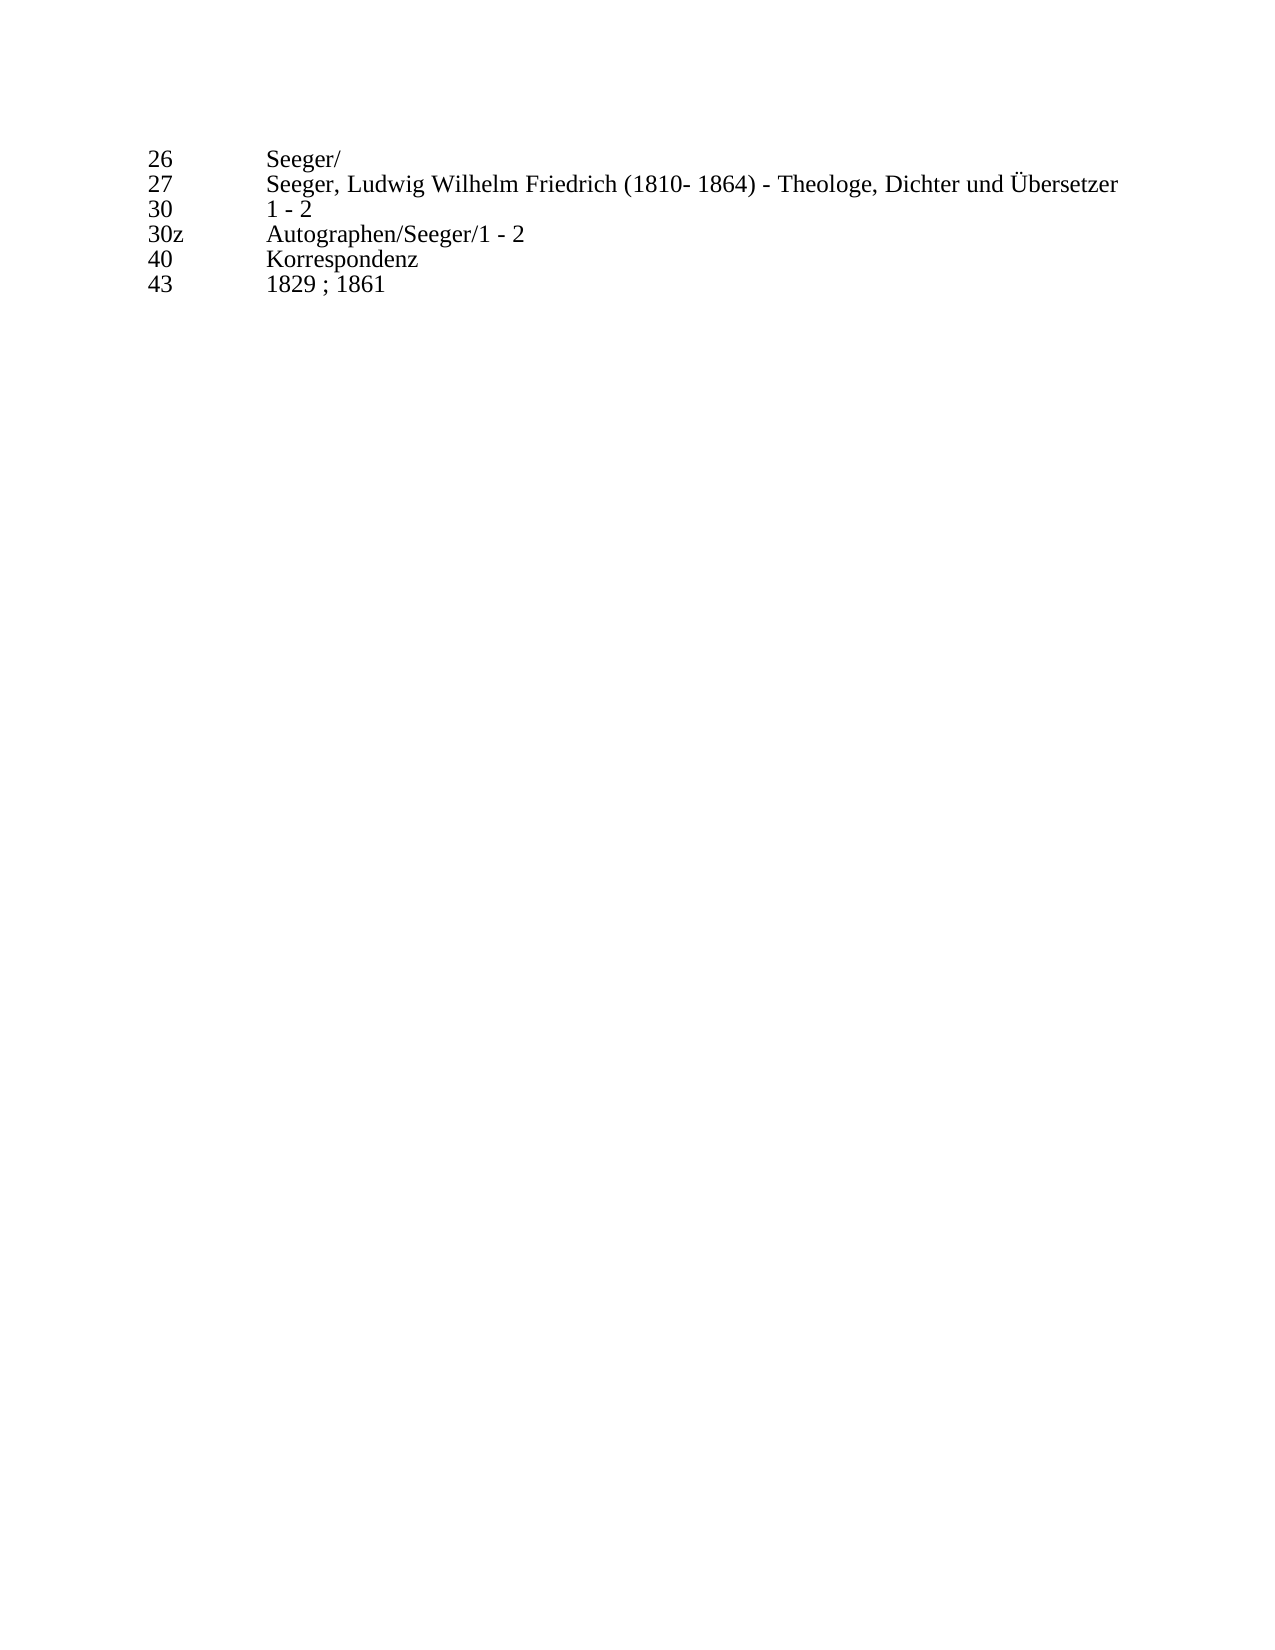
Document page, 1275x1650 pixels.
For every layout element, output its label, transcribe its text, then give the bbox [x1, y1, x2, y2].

text 40 Korrespondenz [148, 248, 1127, 273]
text 26 Seeger/ [148, 148, 1127, 173]
text 43 1829 ; 1861 [148, 273, 1127, 298]
text 27 p[1{Seeger}, 2{Ludwig Wilhelm Friedrich} (7{1810- 1864}) - 5{Theologe, Dichter und Übersetzer}]p [148, 173, 1127, 198]
text 30z Autographen/Seeger/1 - 2 [148, 223, 1127, 248]
text 30 1 - 2 [148, 198, 1127, 223]
